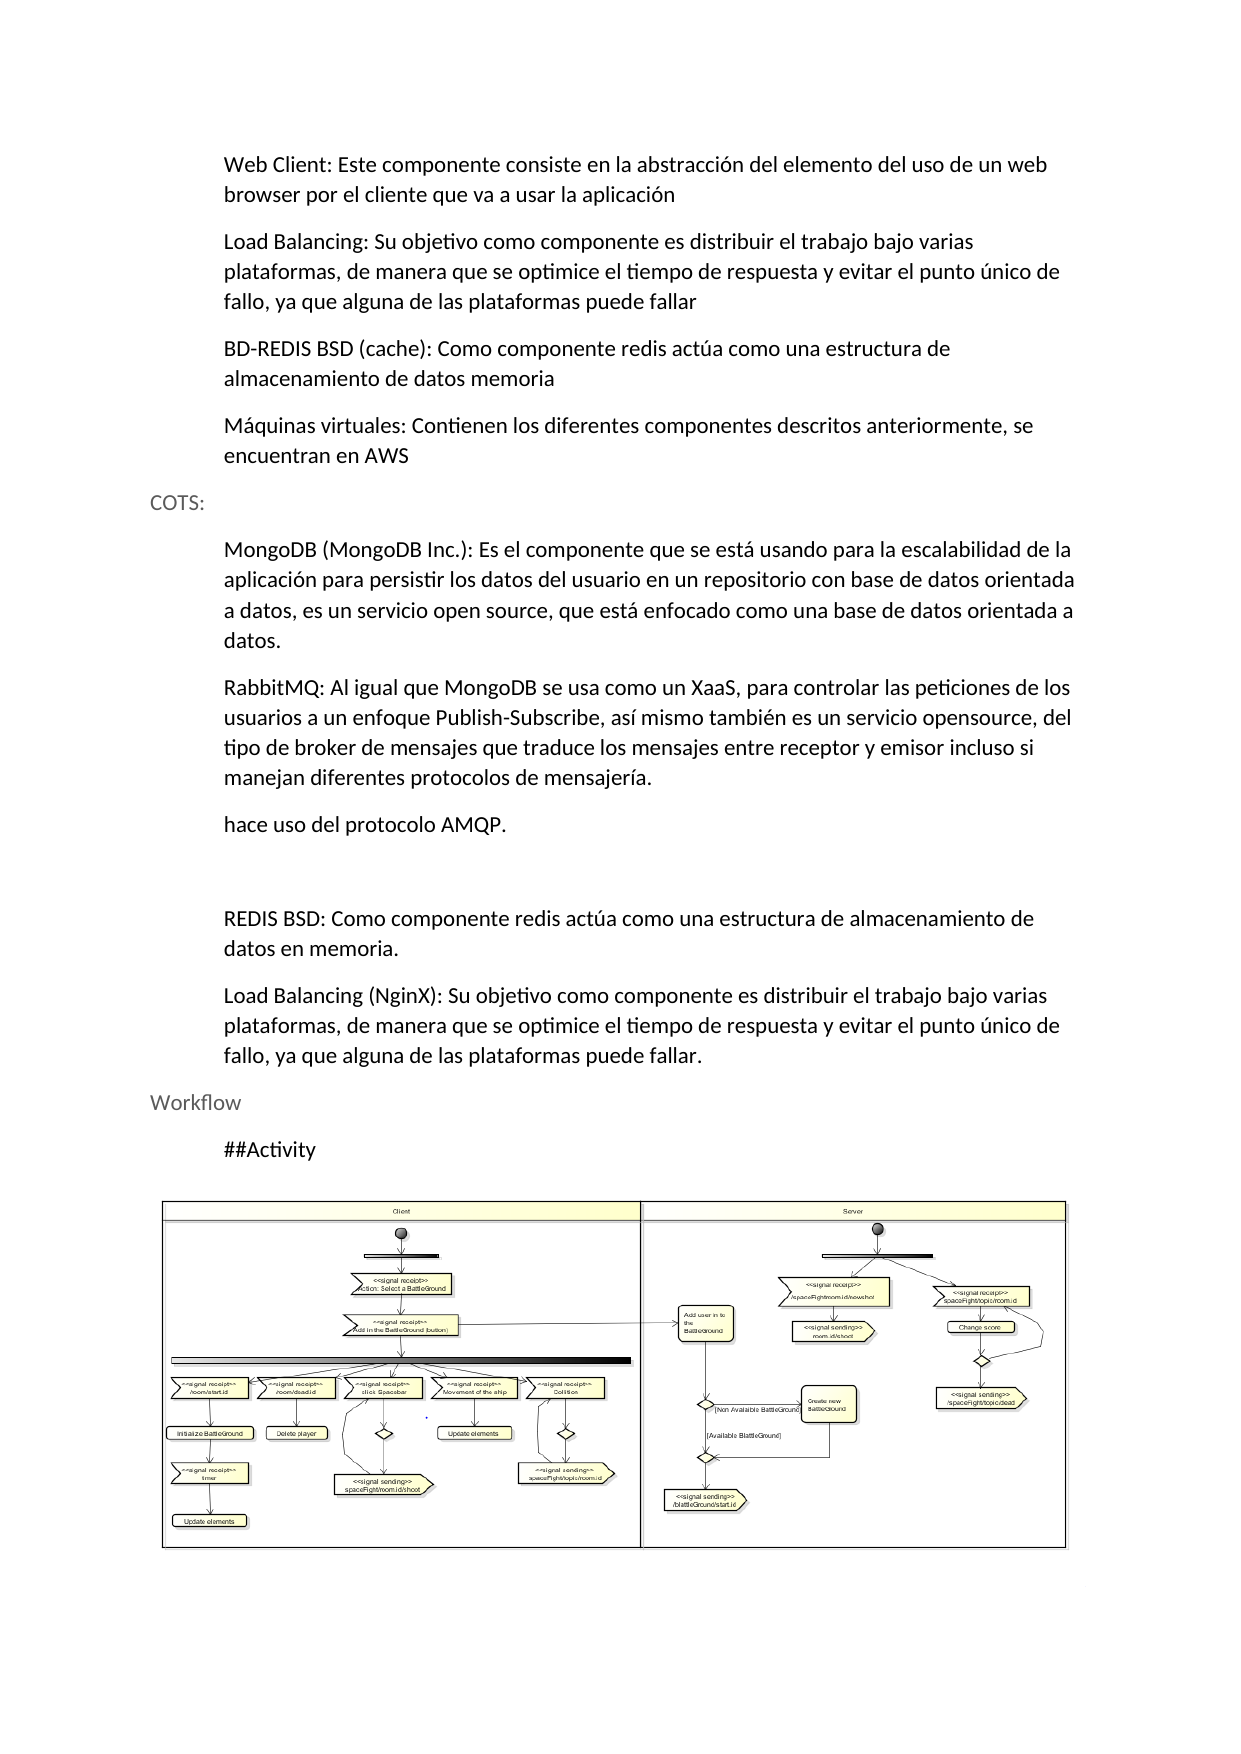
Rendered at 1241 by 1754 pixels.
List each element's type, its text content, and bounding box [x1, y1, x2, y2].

text Load Balancing (NginX): Su objetivo como componente es distribuir el trabajo bajo varias plataformas, de manera que se optimice el tiempo de respuesta y evitar el punto único de fallo, ya que alguna de las plataformas puede fallar. [224, 981, 1090, 1070]
text ##Activity [224, 1135, 1090, 1163]
text REDIS BSD: Como componente redis actúa como una estructura de almacenamiento de datos en memoria. [224, 904, 1090, 962]
text Load Balancing: Su objetivo como componente es distribuir el trabajo bajo varias plataformas, de manera que se optimice el tiempo de respuesta y evitar el punto único de fallo, ya que alguna de las plataformas puede fallar [224, 227, 1090, 316]
text BD-REDIS BSD (cache): Como componente redis actúa como una estructura de almacenamiento de datos memoria [224, 334, 1090, 393]
subtitle Workflow [150, 1088, 1090, 1117]
text RabbitMQ: Al igual que MongoDB se usa como un XaaS, para controlar las peticiones de los usuarios a un enfoque Publish-Subscribe, así mismo también es un servicio opensource, del tipo de broker de mensajes que traduce los mensajes entre receptor y emisor incluso si manejan diferentes protocolos de mensajería. [224, 673, 1090, 792]
subtitle COTS: [150, 488, 1090, 517]
text MongoDB (MongoDB Inc.): Es el componente que se está usando para la escalabilidad de la aplicación para persistir los datos del usuario en un repositorio con base de datos orientada a datos, es un servicio open source, que está enfocado como una base de datos orientada a datos. [224, 535, 1090, 654]
text hace uso del protocolo AMQP. [224, 810, 1090, 838]
text Web Client: Este componente consiste en la abstracción del elemento del uso de un web browser por el cliente que va a usar la aplicación [224, 150, 1090, 208]
text Máquinas virtuales: Contienen los diferentes componentes descritos anteriormente, se encuentran en AWS [224, 411, 1090, 470]
picture [150, 1182, 1085, 1587]
